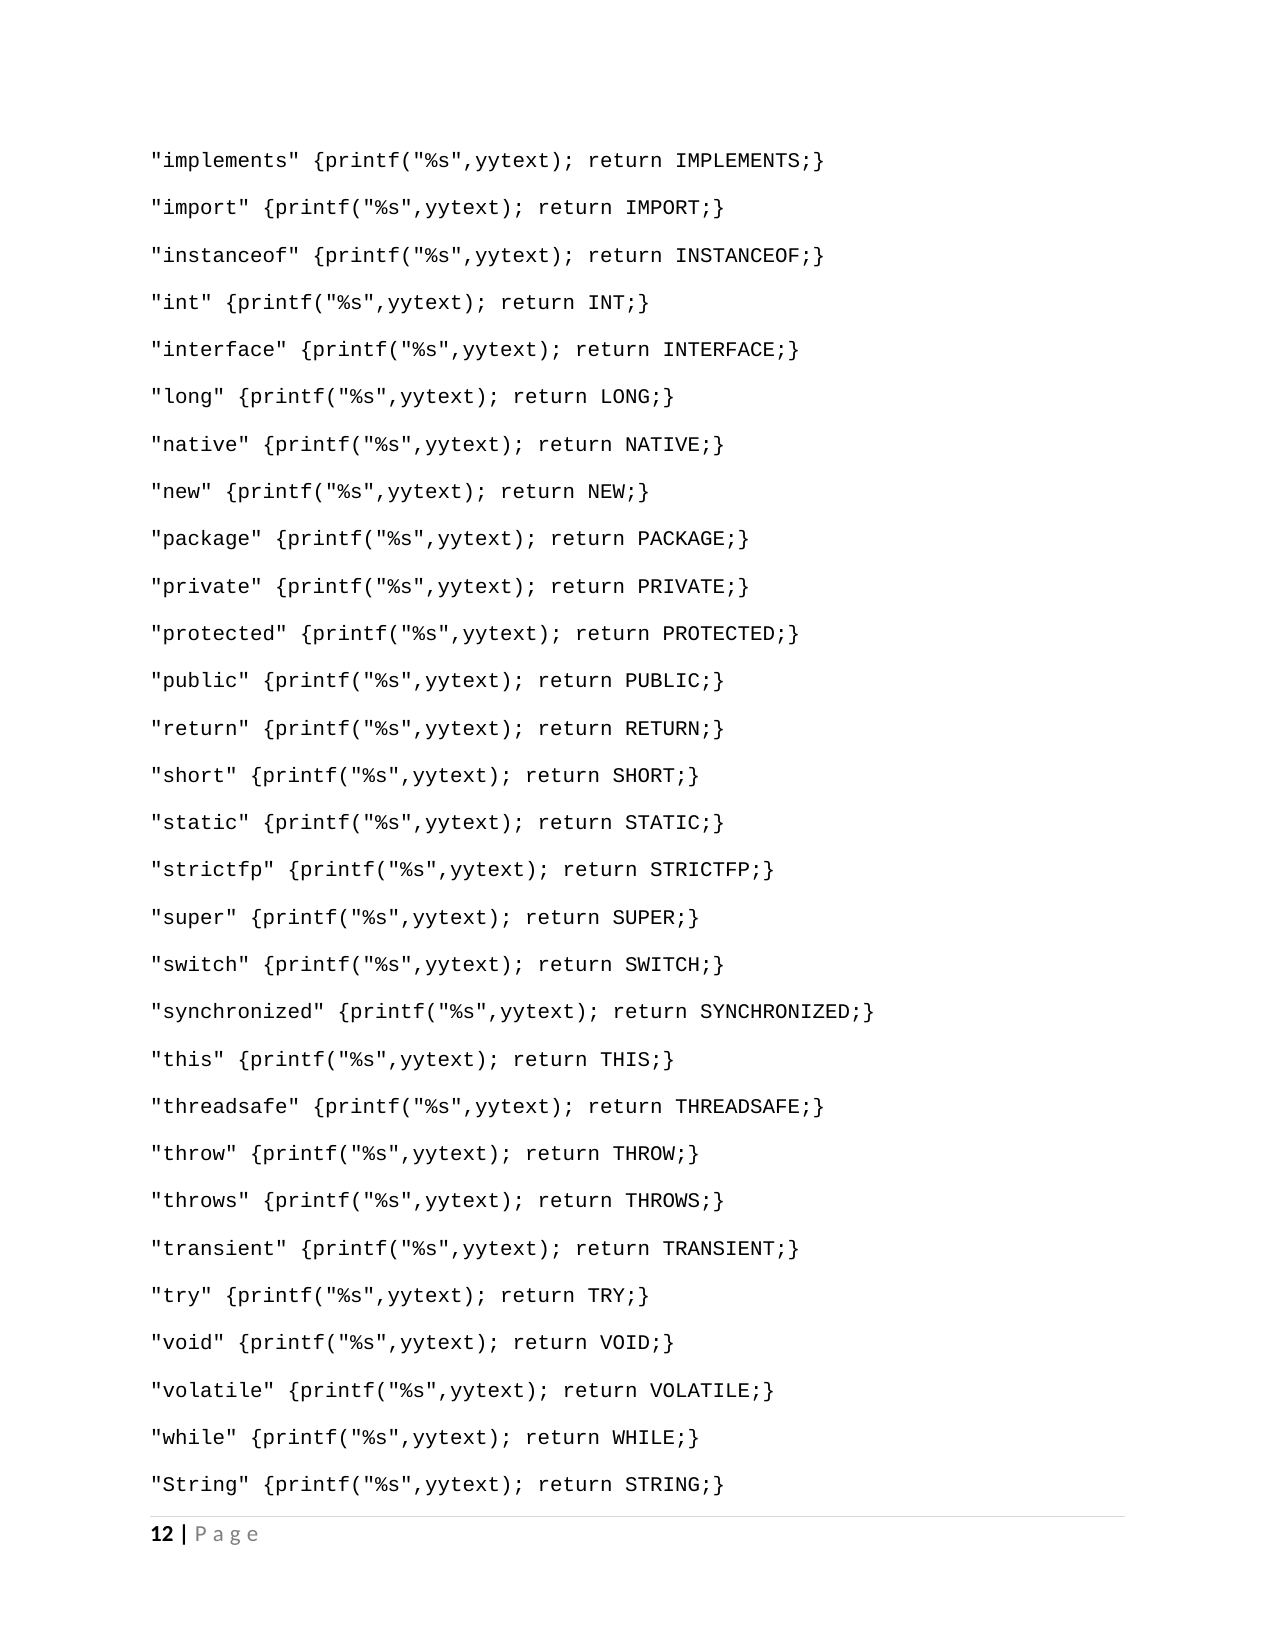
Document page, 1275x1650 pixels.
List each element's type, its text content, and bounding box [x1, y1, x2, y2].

text "static" {printf("%s",yytext); return STATIC;} [150, 812, 1125, 836]
text "new" {printf("%s",yytext); return NEW;} [150, 481, 1125, 505]
text "package" {printf("%s",yytext); return PACKAGE;} [150, 528, 1125, 552]
text "native" {printf("%s",yytext); return NATIVE;} [150, 434, 1125, 457]
text "String" {printf("%s",yytext); return STRING;} [150, 1474, 1125, 1498]
text "private" {printf("%s",yytext); return PRIVATE;} [150, 576, 1125, 599]
text "instanceof" {printf("%s",yytext); return INSTANCEOF;} [150, 244, 1125, 268]
text "this" {printf("%s",yytext); return THIS;} [150, 1048, 1125, 1072]
text "while" {printf("%s",yytext); return WHILE;} [150, 1427, 1125, 1451]
text "long" {printf("%s",yytext); return LONG;} [150, 386, 1125, 410]
text "transient" {printf("%s",yytext); return TRANSIENT;} [150, 1238, 1125, 1261]
text "interface" {printf("%s",yytext); return INTERFACE;} [150, 339, 1125, 363]
text "strictfp" {printf("%s",yytext); return STRICTFP;} [150, 859, 1125, 883]
text "threadsafe" {printf("%s",yytext); return THREADSAFE;} [150, 1096, 1125, 1119]
text "try" {printf("%s",yytext); return TRY;} [150, 1285, 1125, 1309]
text "implements" {printf("%s",yytext); return IMPLEMENTS;} [150, 150, 1125, 174]
text "throw" {printf("%s",yytext); return THROW;} [150, 1143, 1125, 1167]
text "switch" {printf("%s",yytext); return SWITCH;} [150, 954, 1125, 978]
text "int" {printf("%s",yytext); return INT;} [150, 292, 1125, 316]
text "return" {printf("%s",yytext); return RETURN;} [150, 717, 1125, 741]
text "void" {printf("%s",yytext); return VOID;} [150, 1332, 1125, 1356]
text "synchronized" {printf("%s",yytext); return SYNCHRONIZED;} [150, 1001, 1125, 1025]
text "short" {printf("%s",yytext); return SHORT;} [150, 765, 1125, 788]
text "protected" {printf("%s",yytext); return PROTECTED;} [150, 623, 1125, 647]
text "volatile" {printf("%s",yytext); return VOLATILE;} [150, 1379, 1125, 1403]
text "throws" {printf("%s",yytext); return THROWS;} [150, 1190, 1125, 1214]
text "import" {printf("%s",yytext); return IMPORT;} [150, 197, 1125, 221]
text "super" {printf("%s",yytext); return SUPER;} [150, 907, 1125, 930]
text "public" {printf("%s",yytext); return PUBLIC;} [150, 670, 1125, 694]
